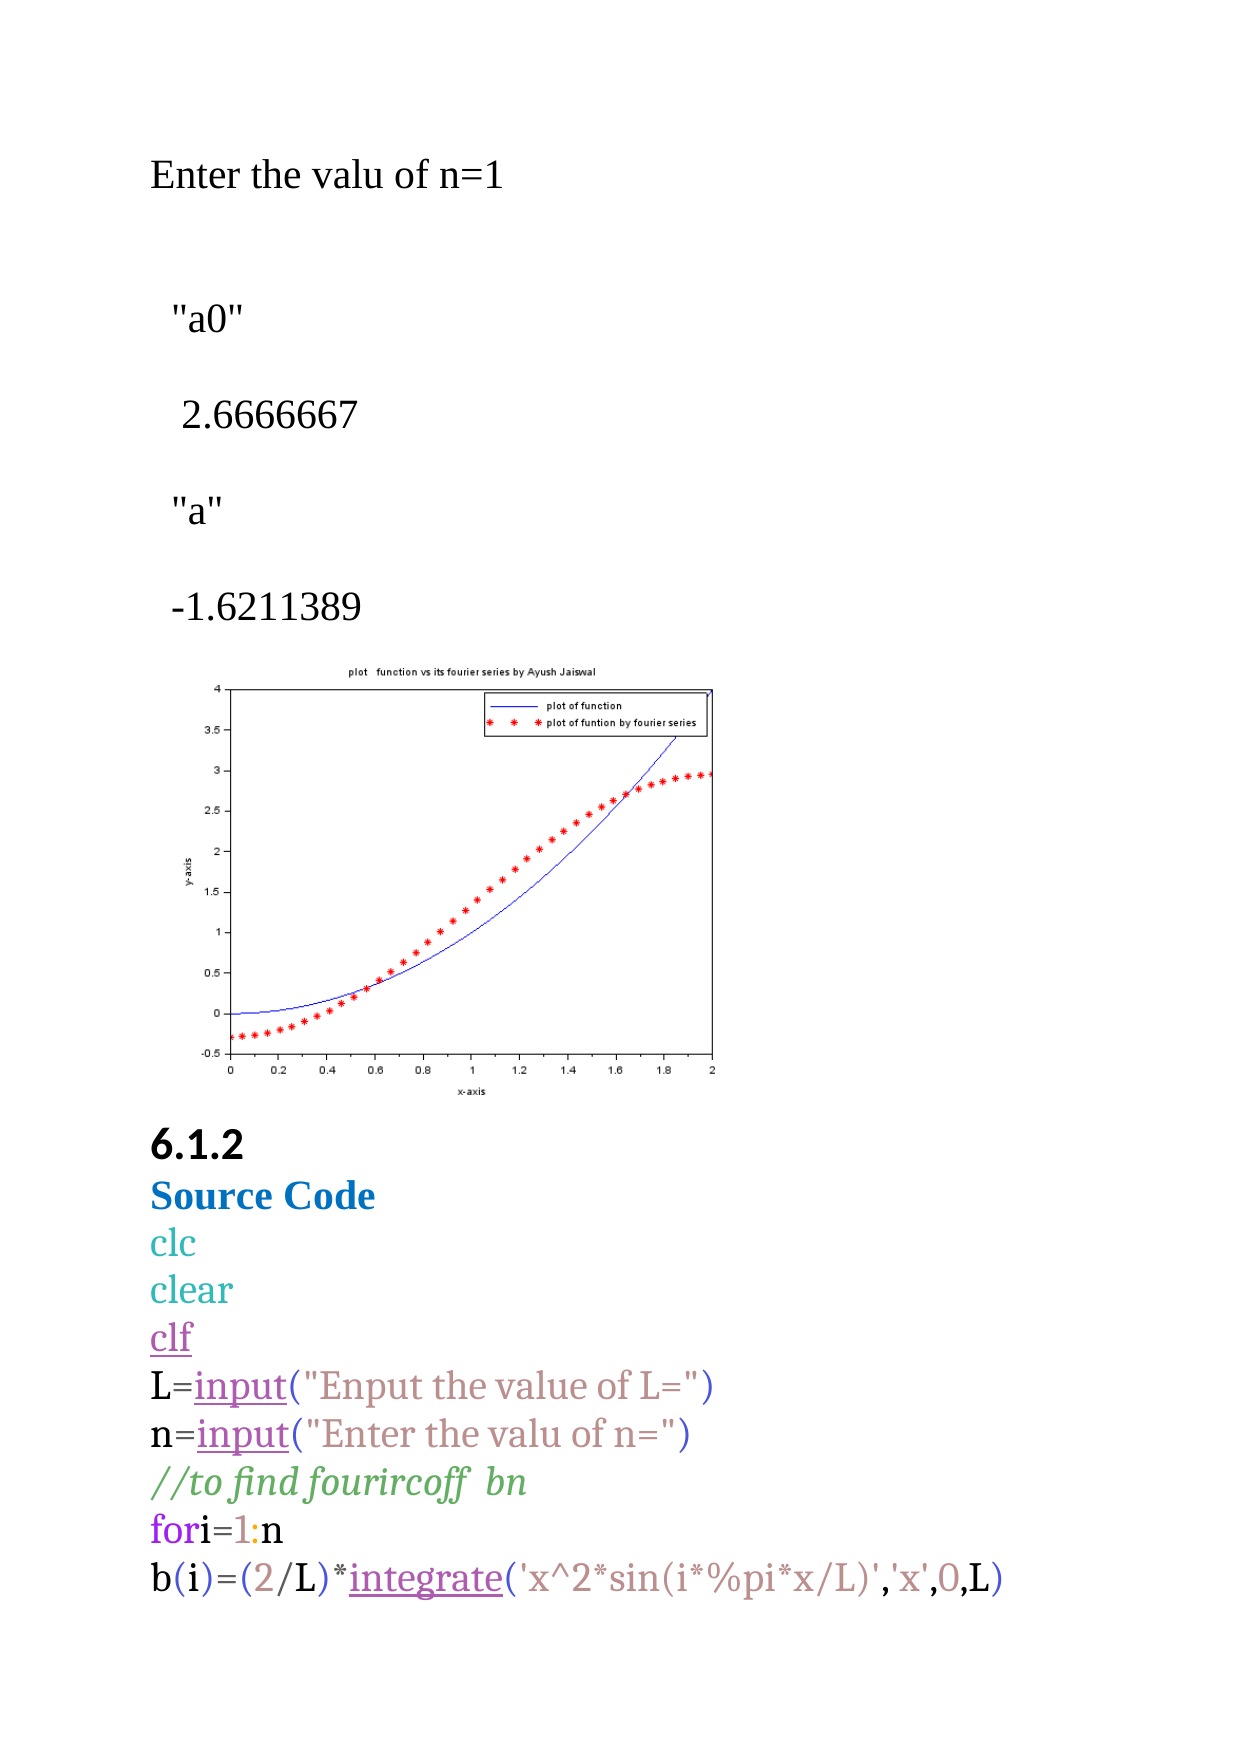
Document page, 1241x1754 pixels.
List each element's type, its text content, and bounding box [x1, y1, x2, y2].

text clear [150, 1266, 1090, 1314]
text b(i)=(2/L)*integrate('x^2*sin(i*%pi*x/L)','x',0,L) [150, 1554, 1090, 1602]
text clc [150, 1218, 1090, 1266]
text fori=1:n [150, 1506, 1090, 1554]
text Enter the valu of n=1 [150, 150, 1090, 198]
text -1.6211389 [150, 581, 1090, 629]
text L=input("Enput the value of L=") [150, 1362, 1090, 1410]
text 6.1.2 [150, 1114, 1090, 1171]
text "a" [150, 485, 1090, 533]
text clf [150, 1314, 1090, 1362]
text 2.6666667 [150, 389, 1090, 437]
picture [150, 629, 793, 1115]
text Source Code [150, 1171, 1090, 1218]
text //to find fourircoff bn [150, 1458, 1090, 1506]
text "a0" [150, 294, 1090, 342]
text n=input("Enter the valu of n=") [150, 1410, 1090, 1458]
